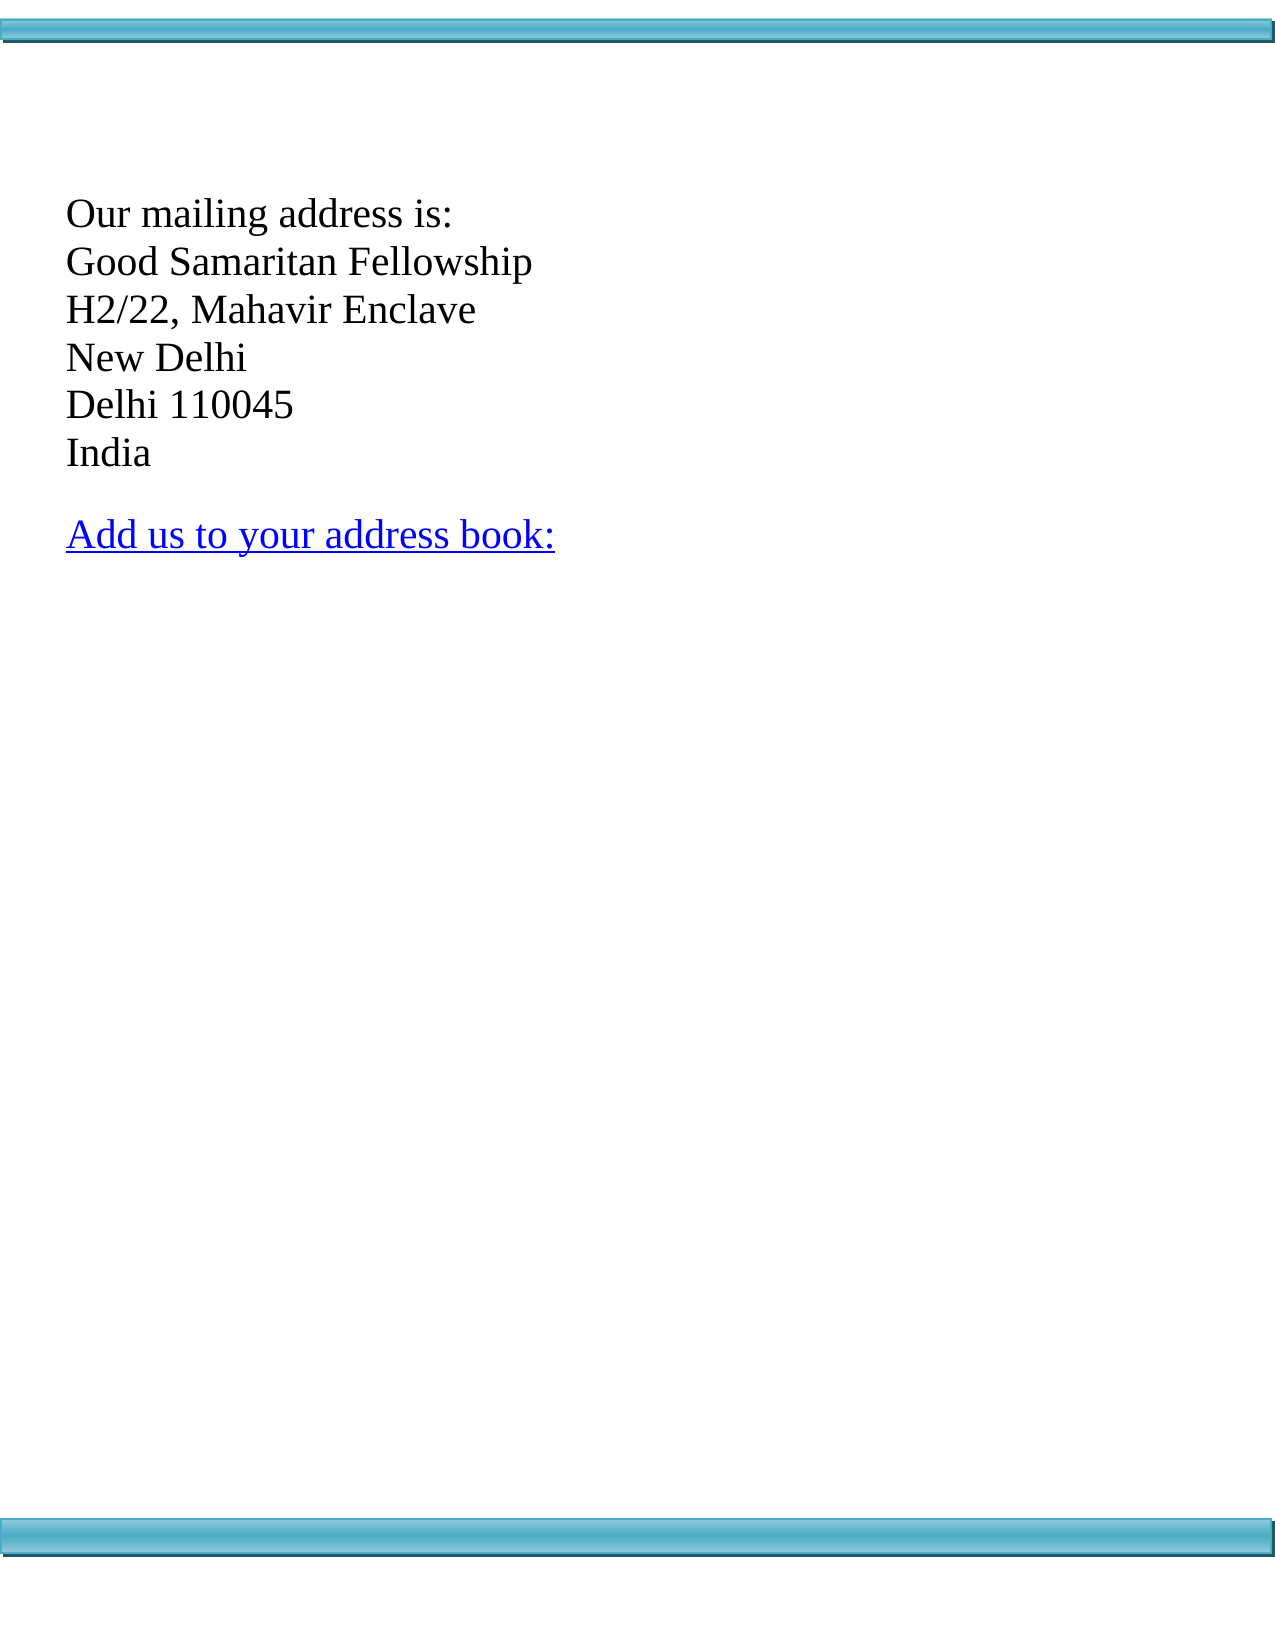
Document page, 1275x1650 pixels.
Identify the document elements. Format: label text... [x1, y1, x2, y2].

text Delhi 110045 [66, 380, 1035, 428]
text Add us to your address book: [66, 509, 1035, 557]
text New Delhi [66, 332, 1035, 380]
text H2/22, Mahavir Enclave [66, 284, 1035, 332]
text Our mailing address is: [66, 188, 1035, 236]
text India [66, 428, 1035, 476]
text Good Samaritan Fellowship [66, 236, 1035, 284]
